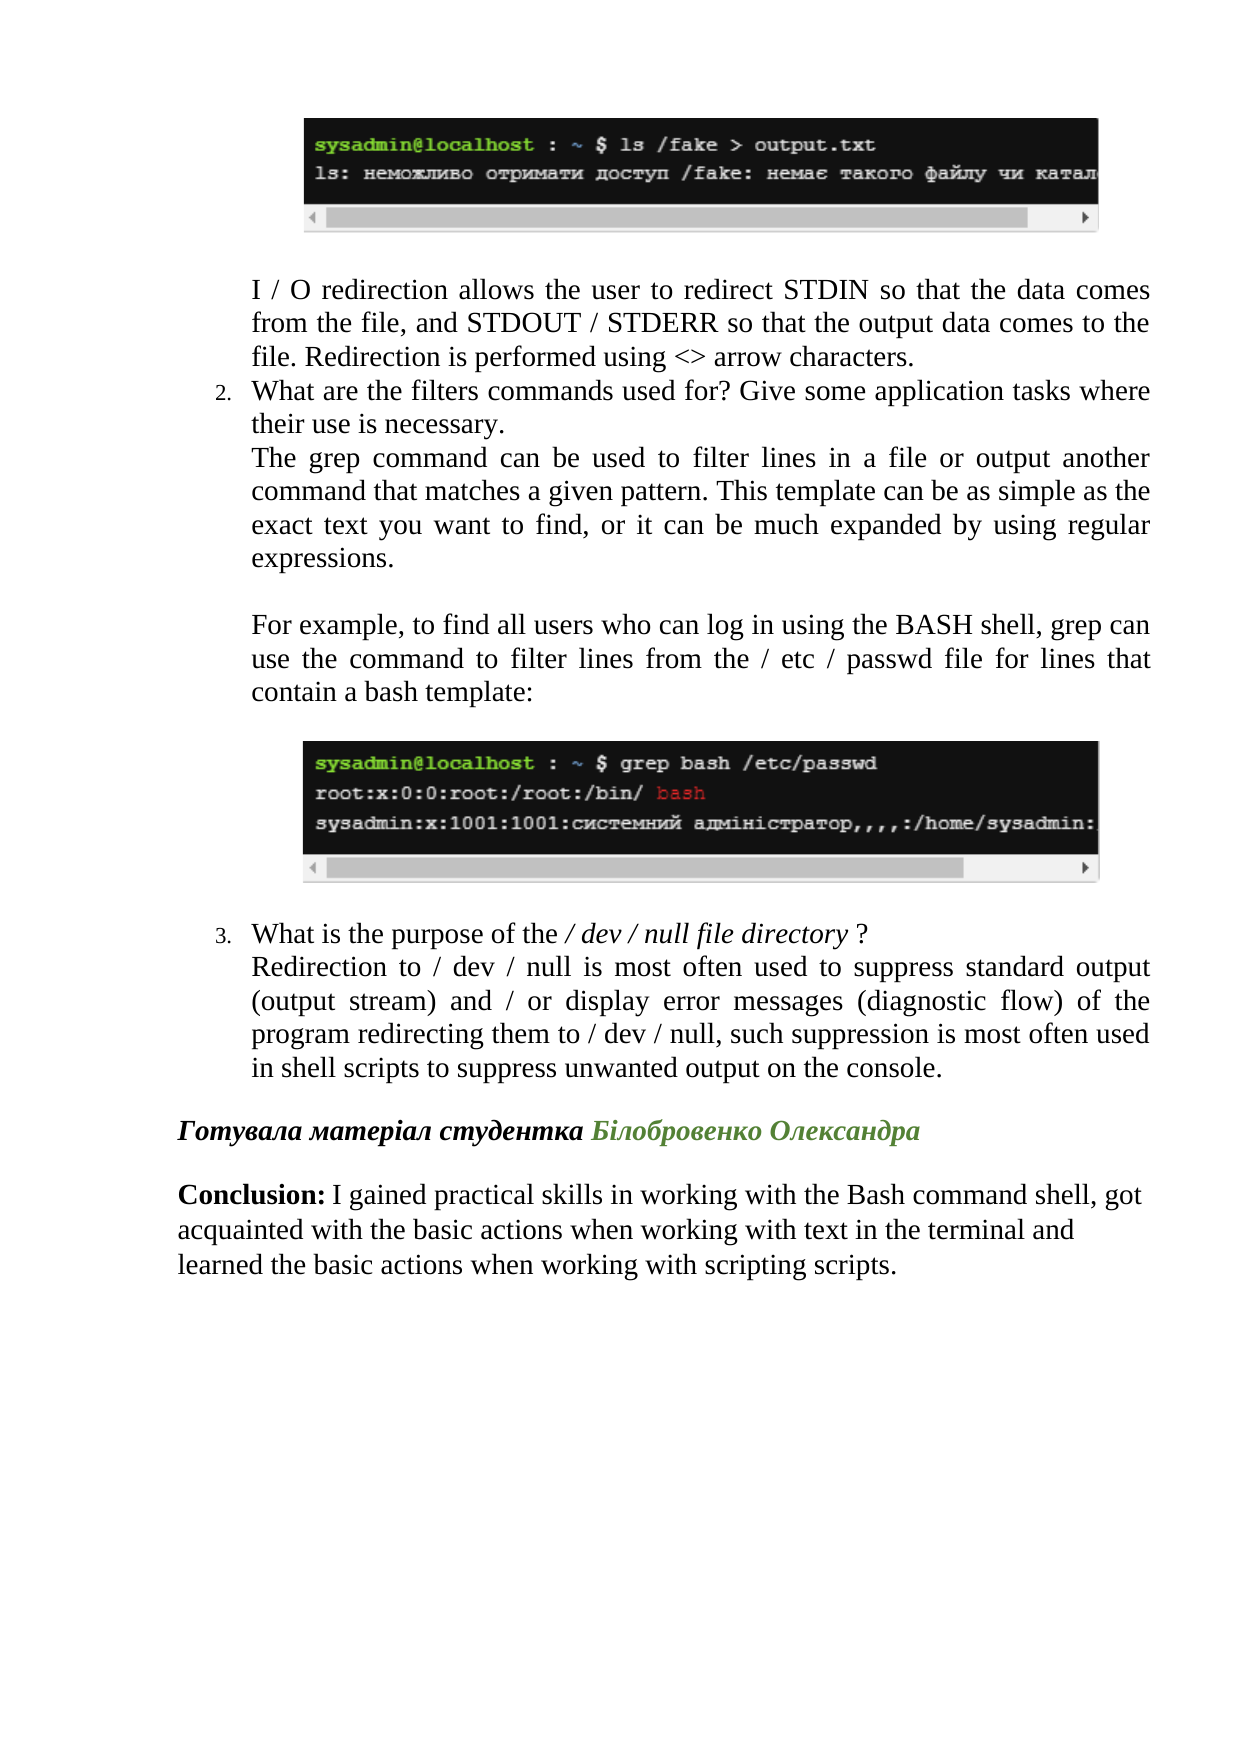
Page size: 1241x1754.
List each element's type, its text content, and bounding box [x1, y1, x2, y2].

list What is the purpose of the / dev / null file directory ? [215, 916, 1152, 949]
list What are the filters commands used for? Give some application tasks where their use is necessary. [215, 373, 1152, 440]
text Conclusion: I gained practical skills in working with the Bash command shell, got acquainted with the basic actions when working with text in the terminal and learned the basic actions when working with scripting scripts. [177, 1177, 1152, 1281]
text For example, to find all users who can log in using the BASH shell, grep can use the command to filter lines from the / etc / passwd file for lines that contain a bash template: [251, 607, 1152, 708]
picture [302, 741, 1100, 883]
picture [303, 118, 1099, 239]
text Готувала матеріал студентка Білобровенко Олександра [177, 1113, 1152, 1146]
text The grep command can be used to filter lines in a file or output another command that matches a given pattern. This template can be as simple as the exact text you want to find, or it can be much expanded by using regular expressions. [251, 440, 1152, 574]
text Redirection to / dev / null is most often used to suppress standard output (output stream) and / or display error messages (diagnostic flow) of the program redirecting them to / dev / null, such suppression is most often used in shell scripts to suppress unwanted output on the console. [251, 949, 1152, 1083]
text I / O redirection allows the user to redirect STDIN so that the data comes from the file, and STDOUT / STDERR so that the output data comes to the file. Redirection is performed using <> arrow characters. [251, 272, 1152, 373]
